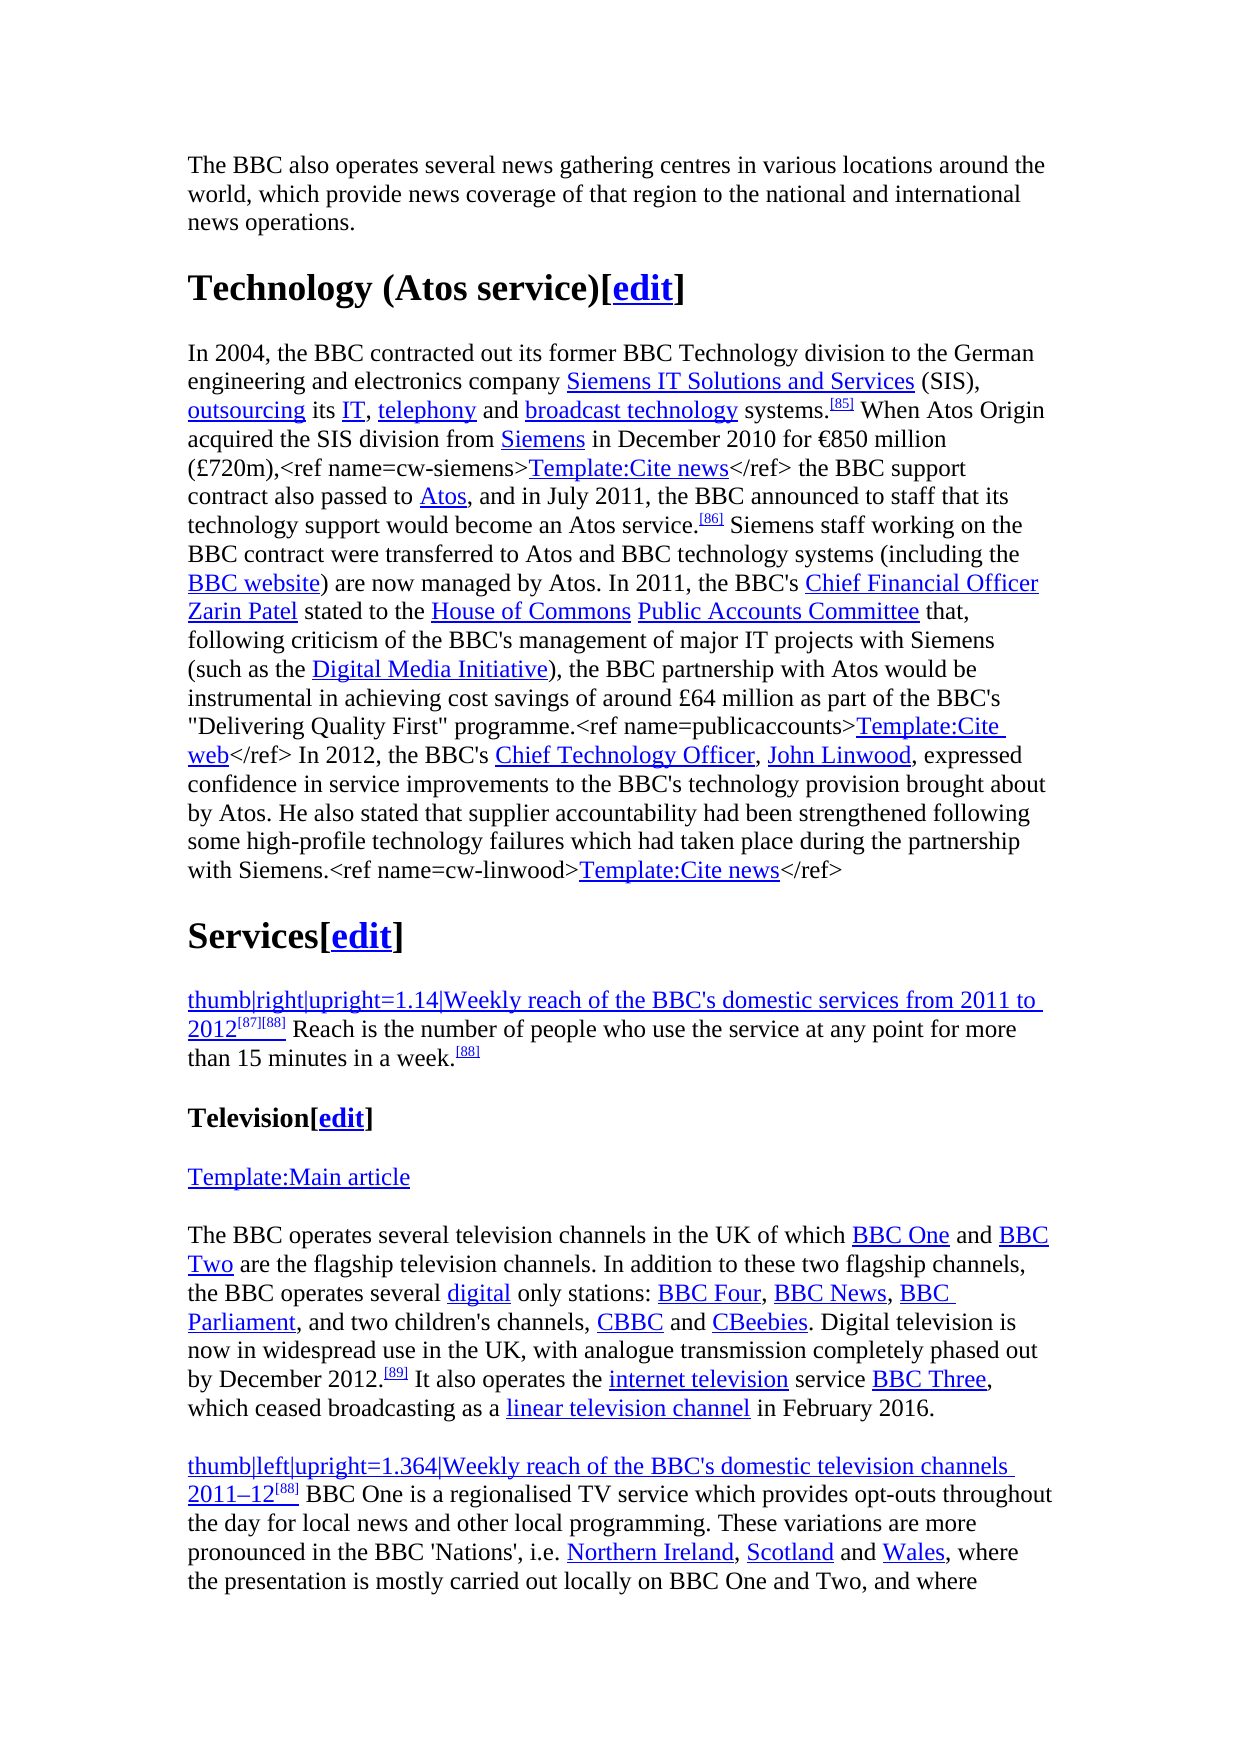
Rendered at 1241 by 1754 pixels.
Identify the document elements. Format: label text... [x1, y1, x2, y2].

subtitle Television[edit] [187, 1101, 1053, 1133]
text thumb|right|upright=1.14|Weekly reach of the BBC's domestic services from 2011 to 2012[87][88] Reach is the number of people who use the service at any point for more than 15 minutes in a week.[88] [187, 985, 1053, 1072]
subtitle Technology (Atos service)[edit] [187, 265, 1053, 308]
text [187, 1451, 1053, 1594]
subtitle Services[edit] [187, 913, 1053, 956]
text The BBC operates several television channels in the UK of which BBC One and BBC Two are the flagship television channels. In addition to these two flagship channels, the BBC operates several digital only stations: BBC Four, BBC News, BBC Parliament, and two children's channels, CBBC and CBeebies. Digital television is now in widespread use in the UK, with analogue transmission completely phased out by December 2012.[89] It also operates the internet television service BBC Three, which ceased broadcasting as a linear television channel in February 2016. [187, 1220, 1053, 1422]
text The BBC also operates several news gathering centres in various locations around the world, which provide news coverage of that region to the national and international news operations. [187, 150, 1053, 236]
text In 2004, the BBC contracted out its former BBC Technology division to the German engineering and electronics company Siemens IT Solutions and Services (SIS), outsourcing its IT, telephony and broadcast technology systems.[85] When Atos Origin acquired the SIS division from Siemens in December 2010 for €850 million (£720m),<ref name=cw-siemens>Template:Cite news</ref> the BBC support contract also passed to Atos, and in July 2011, the BBC announced to staff that its technology support would become an Atos service.[86] Siemens staff working on the BBC contract were transferred to Atos and BBC technology systems (including the BBC website) are now managed by Atos. In 2011, the BBC's Chief Financial Officer Zarin Patel stated to the House of Commons Public Accounts Committee that, following criticism of the BBC's management of major IT projects with Siemens (such as the Digital Media Initiative), the BBC partnership with Atos would be instrumental in achieving cost savings of around £64 million as part of the BBC's "Delivering Quality First" programme.<ref name=publicaccounts>Template:Cite web</ref> In 2012, the BBC's Chief Technology Officer, John Linwood, expressed confidence in service improvements to the BBC's technology provision brought about by Atos. He also stated that supplier accountability had been strengthened following some high-profile technology failures which had taken place during the partnership with Siemens.<ref name=cw-linwood>Template:Cite news</ref> [187, 338, 1053, 884]
text Template:Main article [187, 1162, 1053, 1191]
